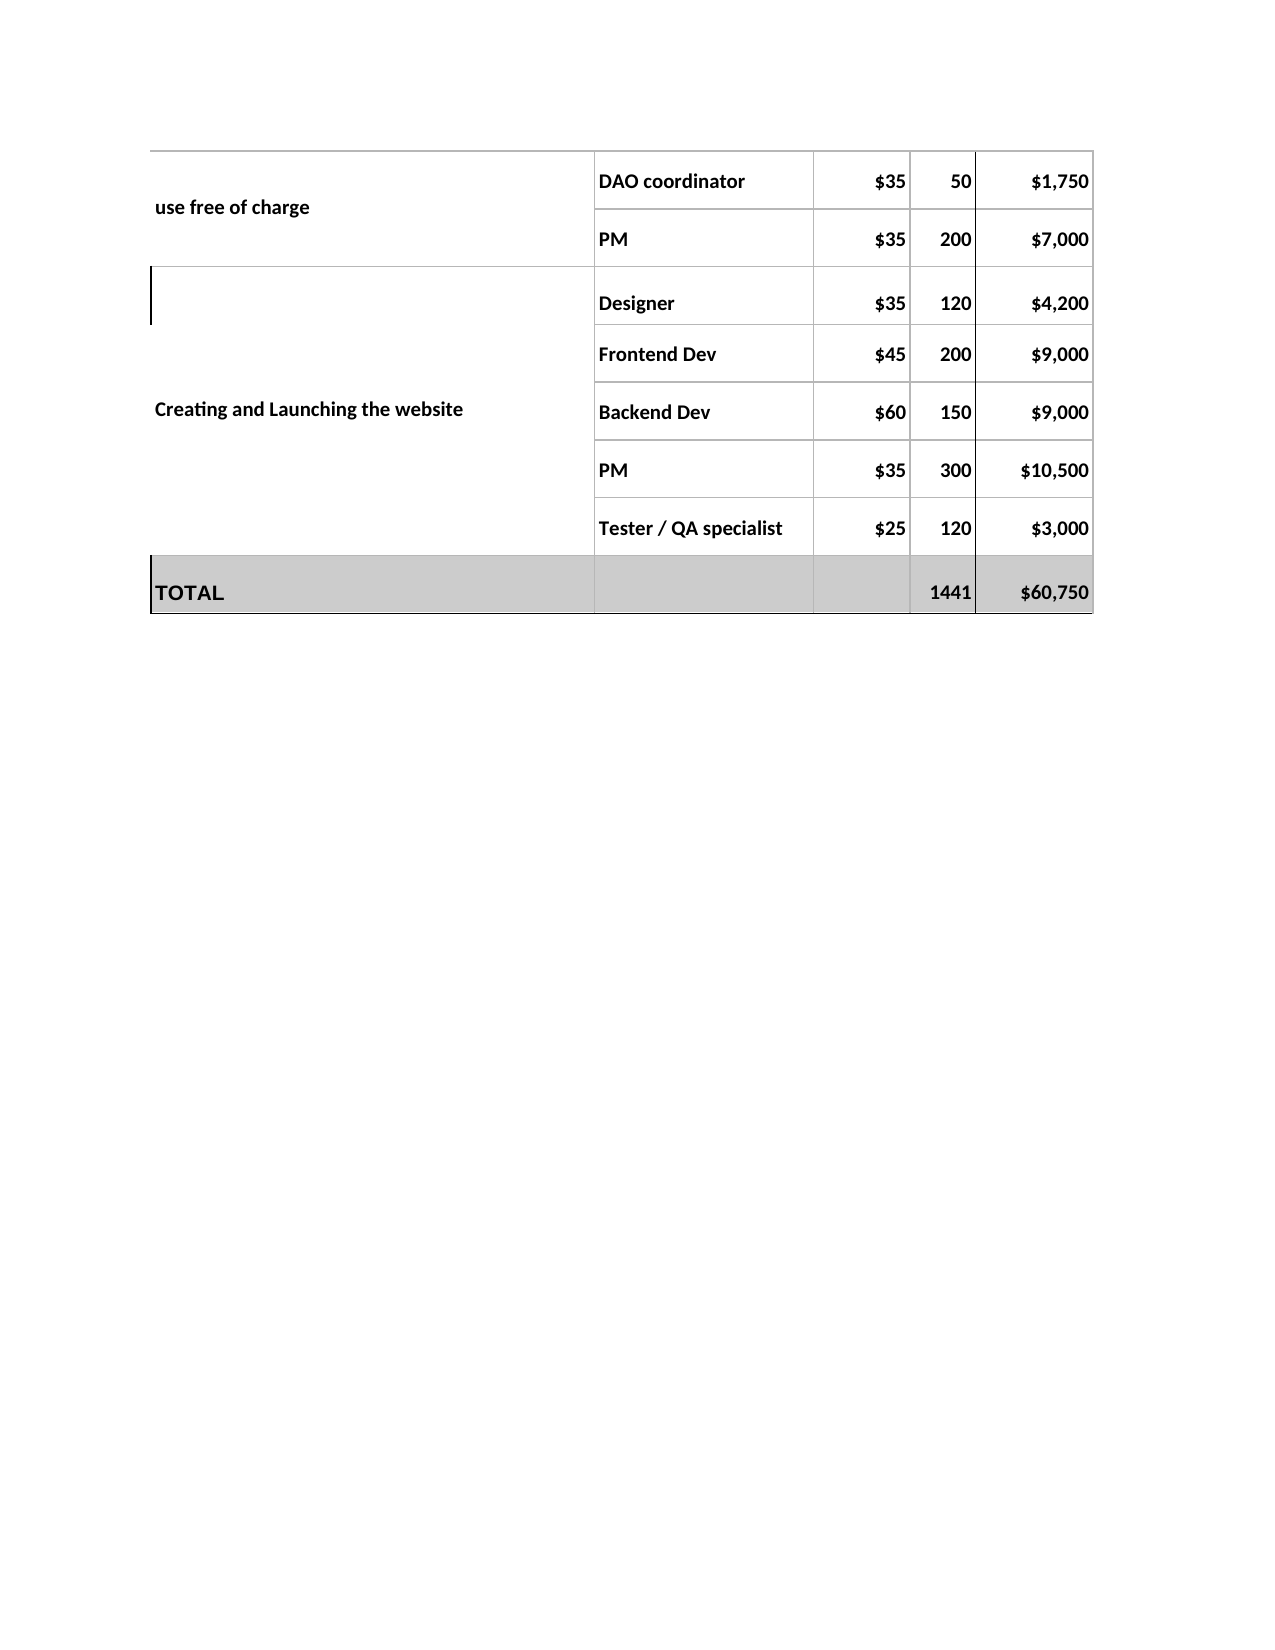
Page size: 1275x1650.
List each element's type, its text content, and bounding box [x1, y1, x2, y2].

table_cell 150 [911, 383, 975, 439]
table_cell $35 [814, 152, 909, 208]
table_cell $9,000 [976, 325, 1092, 381]
table_cell $35 [814, 210, 909, 266]
table_cell $9,000 [976, 383, 1092, 439]
table_cell 300 [911, 441, 975, 497]
table_cell $1,750 [976, 152, 1092, 208]
table_cell 120 [911, 267, 975, 323]
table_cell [151, 152, 594, 266]
table_cell $10,500 [976, 441, 1092, 497]
table_cell $60,750 [976, 556, 1092, 612]
table_cell 200 [911, 325, 975, 381]
table_cell [595, 556, 813, 612]
table_cell TOTAL [152, 556, 594, 612]
table_cell 120 [911, 498, 975, 555]
table_cell Creating and Launching the website [151, 267, 594, 555]
table_cell Backend Dev [595, 383, 813, 439]
table_cell $4,200 [976, 267, 1092, 323]
table_cell Designer [595, 267, 813, 323]
table_cell PM [595, 441, 813, 497]
table_cell $45 [814, 325, 909, 381]
table_cell 1441 [911, 556, 975, 612]
table_cell 50 [911, 152, 975, 208]
table_cell PM [595, 210, 813, 266]
table_cell $35 [814, 441, 909, 497]
table_cell $7,000 [976, 210, 1092, 266]
table_cell [814, 556, 909, 612]
table_cell $3,000 [976, 498, 1092, 555]
table_cell $25 [814, 498, 909, 555]
table_cell 200 [911, 210, 975, 266]
table_cell $35 [814, 267, 909, 323]
table_cell Frontend Dev [595, 325, 813, 381]
table_cell Tester / QA specialist [595, 498, 813, 555]
table_cell $60 [814, 383, 909, 439]
table_cell DAO coordinator [595, 152, 813, 208]
